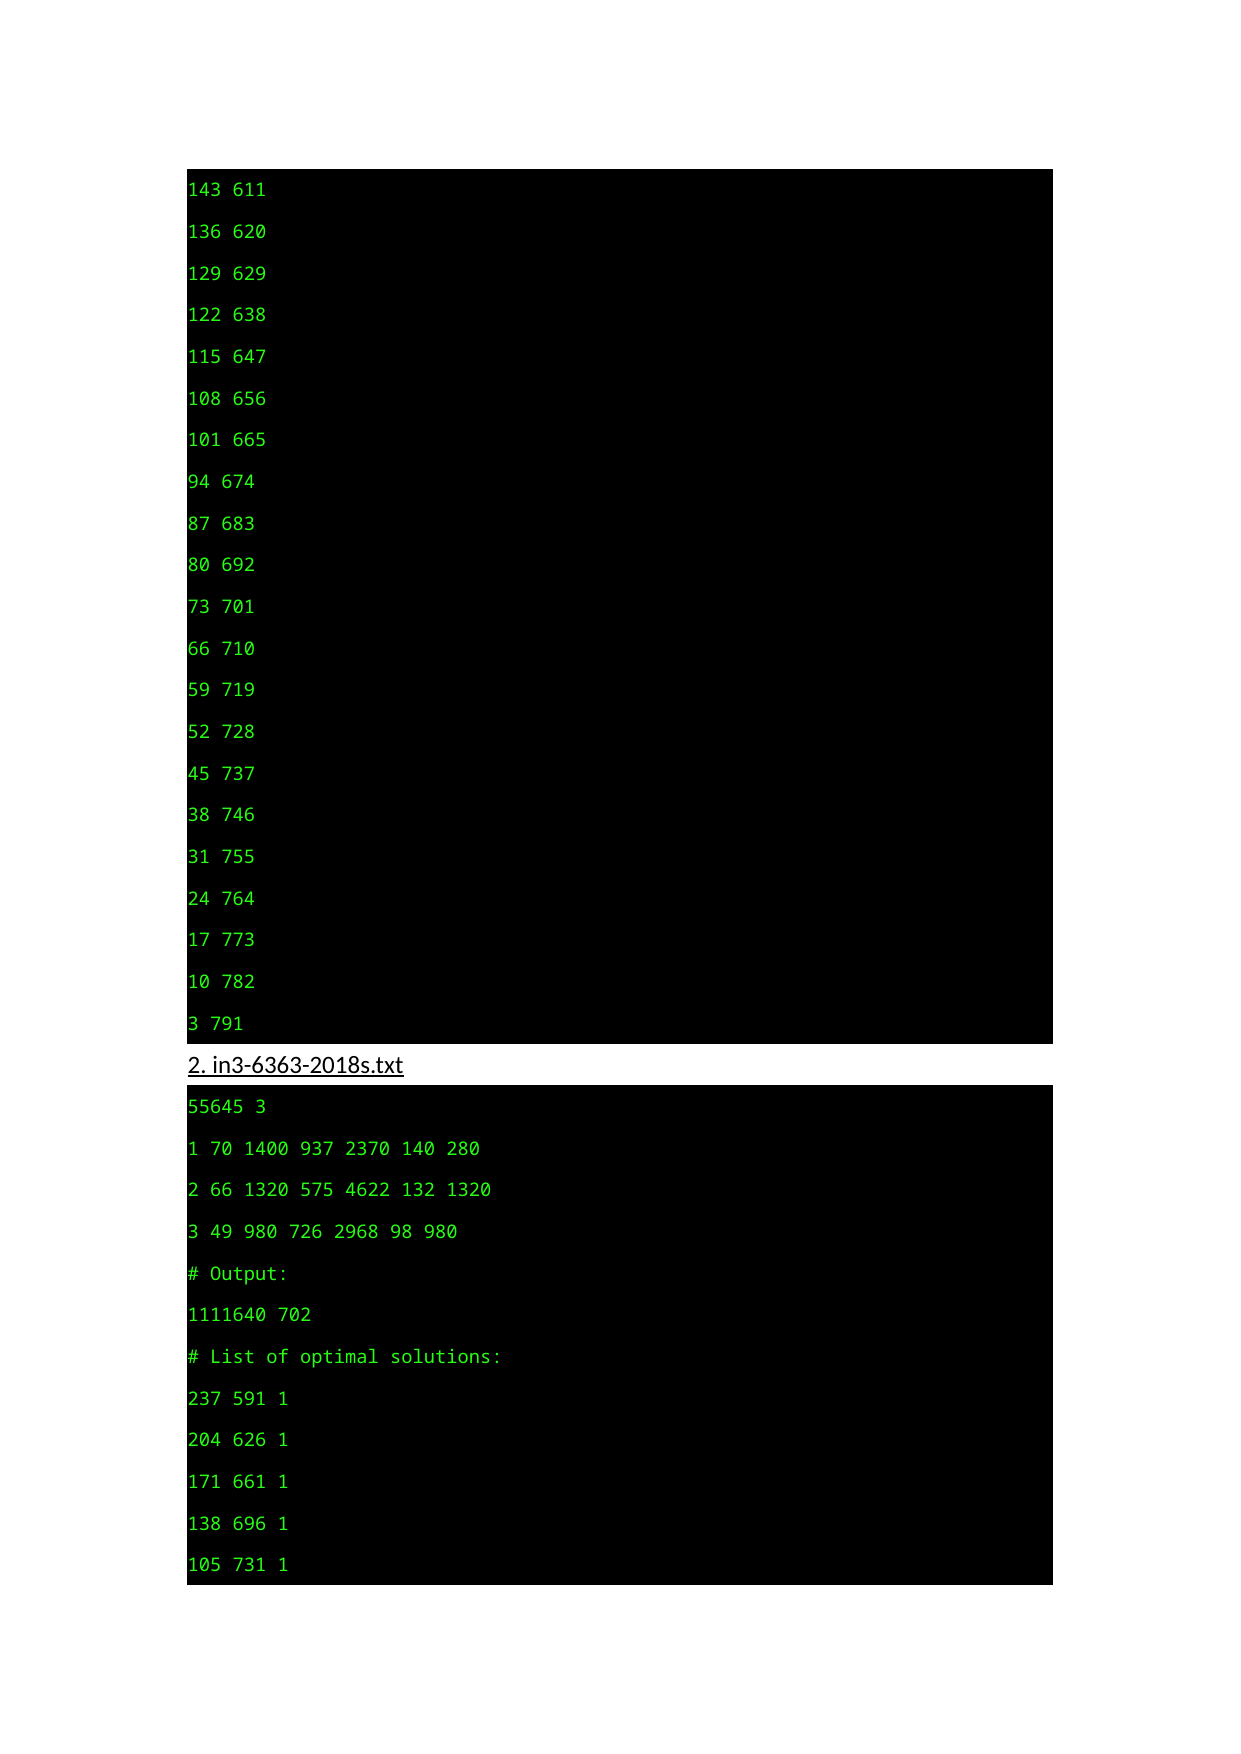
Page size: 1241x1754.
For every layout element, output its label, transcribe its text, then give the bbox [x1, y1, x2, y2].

text 204 626 1 [187, 1419, 1053, 1460]
text 237 591 1 [187, 1377, 1053, 1419]
text 17 773 [187, 919, 1053, 960]
text 73 701 [187, 585, 1053, 627]
text 59 719 [187, 669, 1053, 710]
text 55645 3 [187, 1085, 1053, 1127]
text 108 656 [187, 377, 1053, 419]
text 10 782 [187, 960, 1053, 1002]
text # Output: [187, 1252, 1053, 1294]
text 3 791 [187, 1002, 1053, 1044]
text 52 728 [187, 710, 1053, 752]
text 1 70 1400 937 2370 140 280 [187, 1127, 1053, 1169]
text 136 620 [187, 210, 1053, 252]
text 115 647 [187, 335, 1053, 377]
text 143 611 [187, 169, 1053, 210]
text 138 696 1 [187, 1502, 1053, 1544]
text 122 638 [187, 294, 1053, 335]
text 80 692 [187, 544, 1053, 585]
text 66 710 [187, 627, 1053, 669]
text 3 49 980 726 2968 98 980 [187, 1210, 1053, 1252]
text 129 629 [187, 252, 1053, 294]
text 101 665 [187, 419, 1053, 460]
text 2 66 1320 575 4622 132 1320 [187, 1169, 1053, 1210]
text 87 683 [187, 502, 1053, 544]
text 105 731 1 [187, 1544, 1053, 1585]
text # List of optimal solutions: [187, 1335, 1053, 1377]
text 171 661 1 [187, 1460, 1053, 1502]
text 45 737 [187, 752, 1053, 794]
text 1111640 702 [187, 1294, 1053, 1335]
text 31 755 [187, 835, 1053, 877]
text 24 764 [187, 877, 1053, 919]
text 38 746 [187, 794, 1053, 835]
text 2. in3-6363-2018s.txt [187, 1044, 1053, 1085]
text 94 674 [187, 460, 1053, 502]
